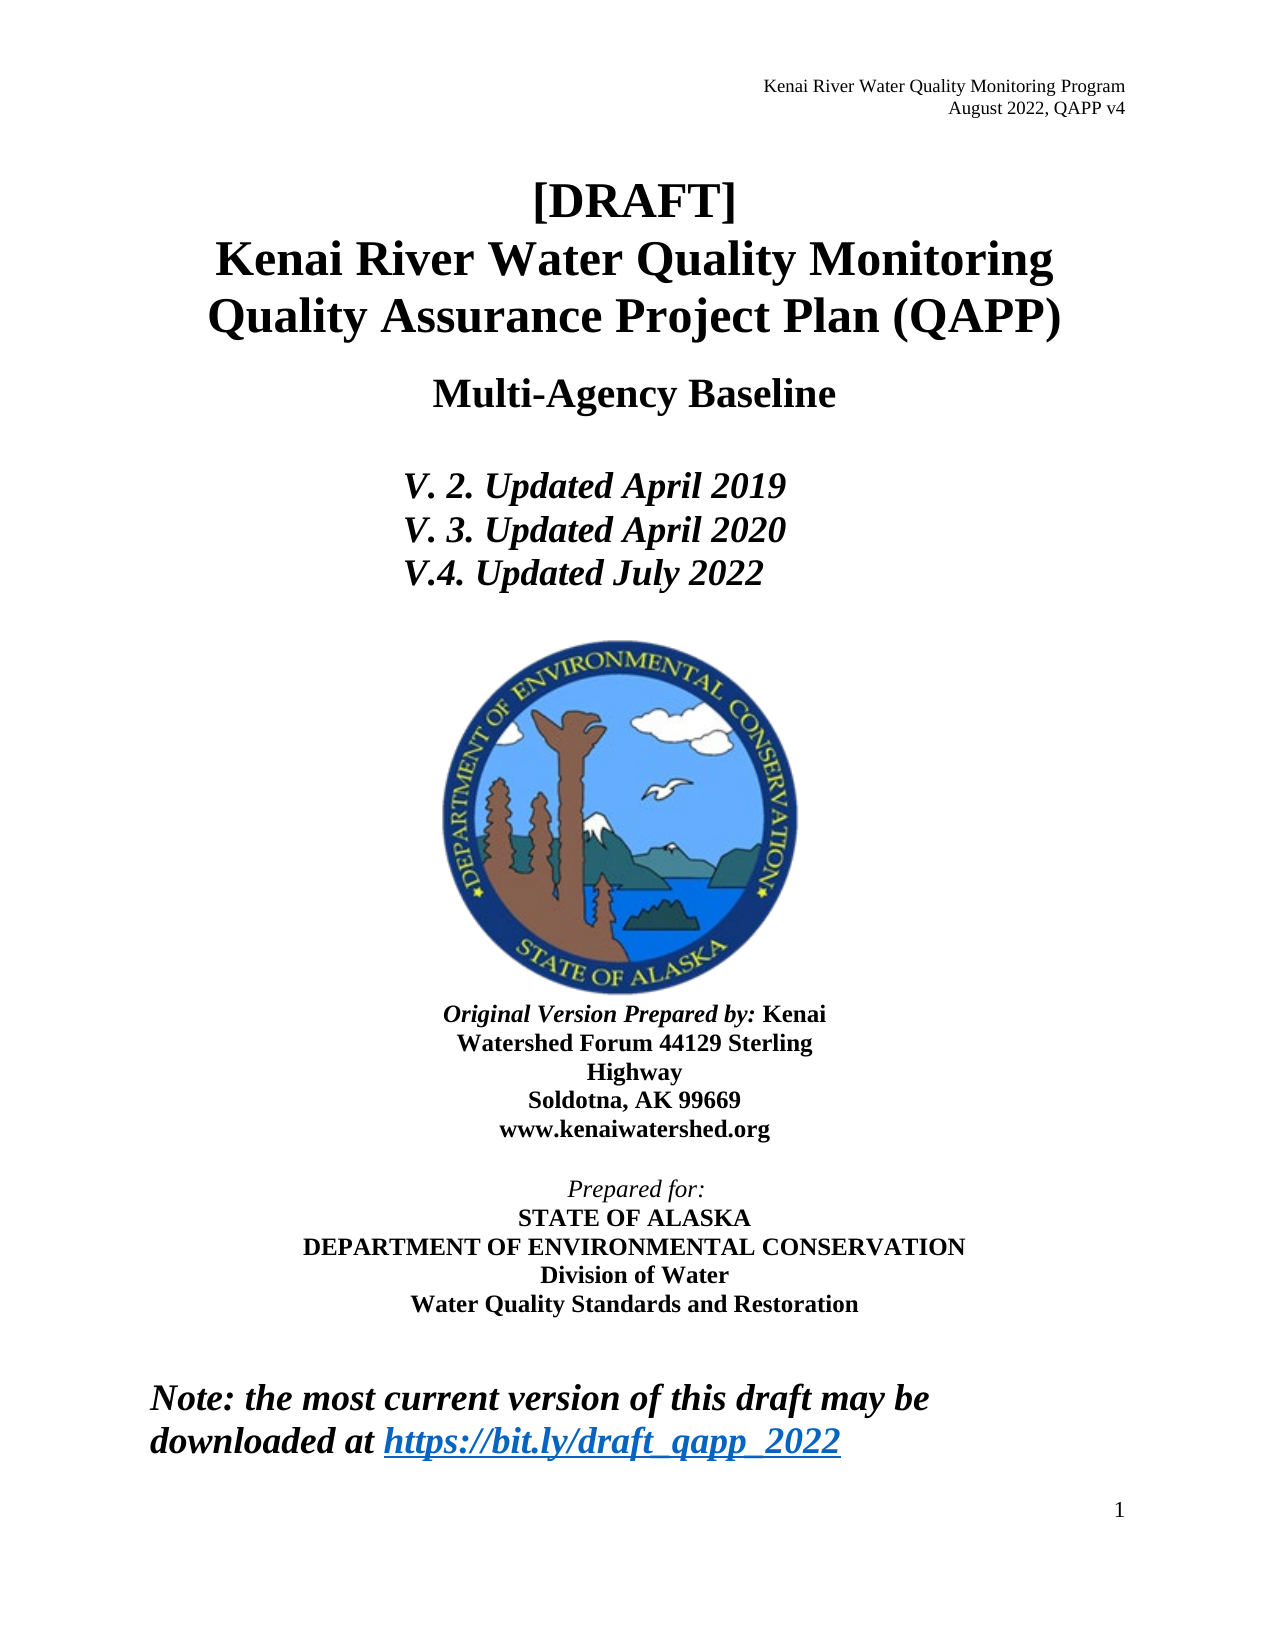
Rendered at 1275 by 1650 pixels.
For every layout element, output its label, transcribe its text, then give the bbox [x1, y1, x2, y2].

picture [438, 636, 803, 1000]
text V. 3. Updated April 2020 [403, 507, 1125, 550]
text V.4. Updated July 2022 [403, 550, 1125, 593]
title Kenai River Water Quality Monitoring Quality Assurance Project Plan (QAPP) [173, 228, 1096, 343]
text Note: the most current version of this draft may be downloaded at https://bit.ly/draft_qapp_2022 [150, 1375, 1125, 1462]
text Division of Water [173, 1260, 1096, 1289]
text Prepared for: [150, 1174, 1125, 1203]
title [DRAFT] [173, 171, 1096, 228]
text Soldotna, AK 99669 www.kenaiwatershed.org [438, 1085, 831, 1143]
text Multi-Agency Baseline [173, 368, 1096, 416]
text STATE OF ALASKA [173, 1203, 1096, 1232]
text DEPARTMENT OF ENVIRONMENTAL CONSERVATION [173, 1232, 1096, 1260]
text Water Quality Standards and Restoration [173, 1289, 1096, 1318]
text V. 2. Updated April 2019 [403, 464, 1125, 507]
